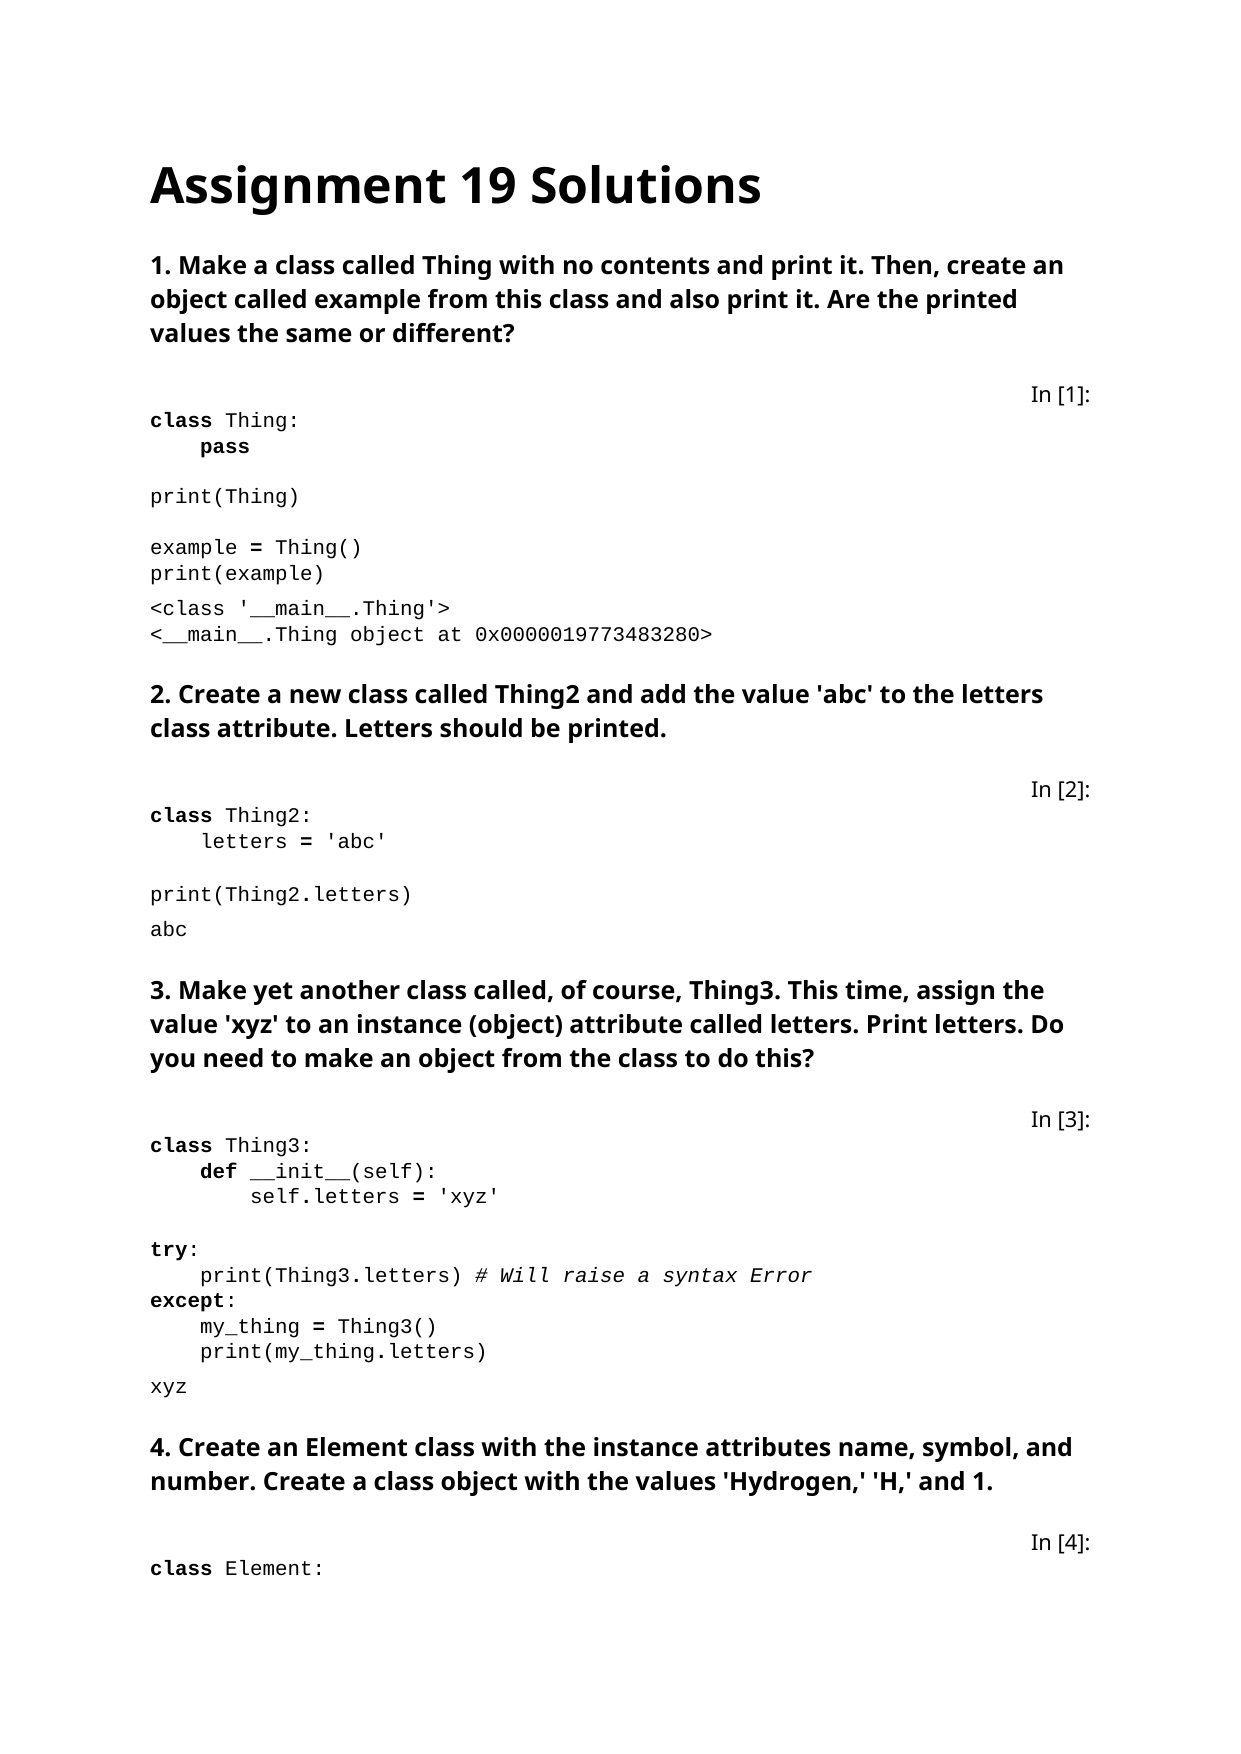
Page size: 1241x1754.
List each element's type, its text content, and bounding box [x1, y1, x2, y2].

text print(Thing2.letters) [150, 882, 1090, 908]
text def __init__(self): [150, 1159, 1090, 1184]
text example = Thing() [150, 536, 1090, 561]
text class Thing2: [150, 803, 1090, 829]
text class Element: [150, 1556, 1090, 1582]
text 4. Create an Element class with the instance attributes name, symbol, and number. Create a class object with the values 'Hydrogen,' 'H,' and 1. [150, 1429, 1090, 1497]
text Assignment 19 Solutions [150, 150, 1090, 218]
text abc [150, 918, 1090, 943]
text pass [150, 434, 1090, 459]
text print(my_thing.letters) [150, 1339, 1090, 1365]
text class Thing: [150, 408, 1090, 434]
text print(Thing) [150, 485, 1090, 510]
text self.letters = 'xyz' [150, 1184, 1090, 1210]
text xyz [150, 1375, 1090, 1400]
text In [1]: [150, 379, 1090, 408]
text <class '__main__.Thing'> [150, 596, 1090, 622]
text <__main__.Thing object at 0x0000019773483280> [150, 622, 1090, 647]
text letters = 'abc' [150, 829, 1090, 854]
text except: [150, 1288, 1090, 1314]
text print(example) [150, 561, 1090, 586]
text In [4]: [150, 1527, 1090, 1556]
text print(Thing3.letters) # Will raise a syntax Error [150, 1263, 1090, 1288]
text try: [150, 1238, 1090, 1263]
text class Thing3: [150, 1133, 1090, 1159]
text In [3]: [150, 1104, 1090, 1133]
text 3. Make yet another class called, of course, Thing3. This time, assign the value 'xyz' to an instance (object) attribute called letters. Print letters. Do you need to make an object from the class to do this? [150, 972, 1090, 1074]
text my_thing = Thing3() [150, 1314, 1090, 1339]
text In [2]: [150, 774, 1090, 803]
text 2. Create a new class called Thing2 and add the value 'abc' to the letters class attribute. Letters should be printed. [150, 676, 1090, 744]
text 1. Make a class called Thing with no contents and print it. Then, create an object called example from this class and also print it. Are the printed values the same or different? [150, 247, 1090, 349]
